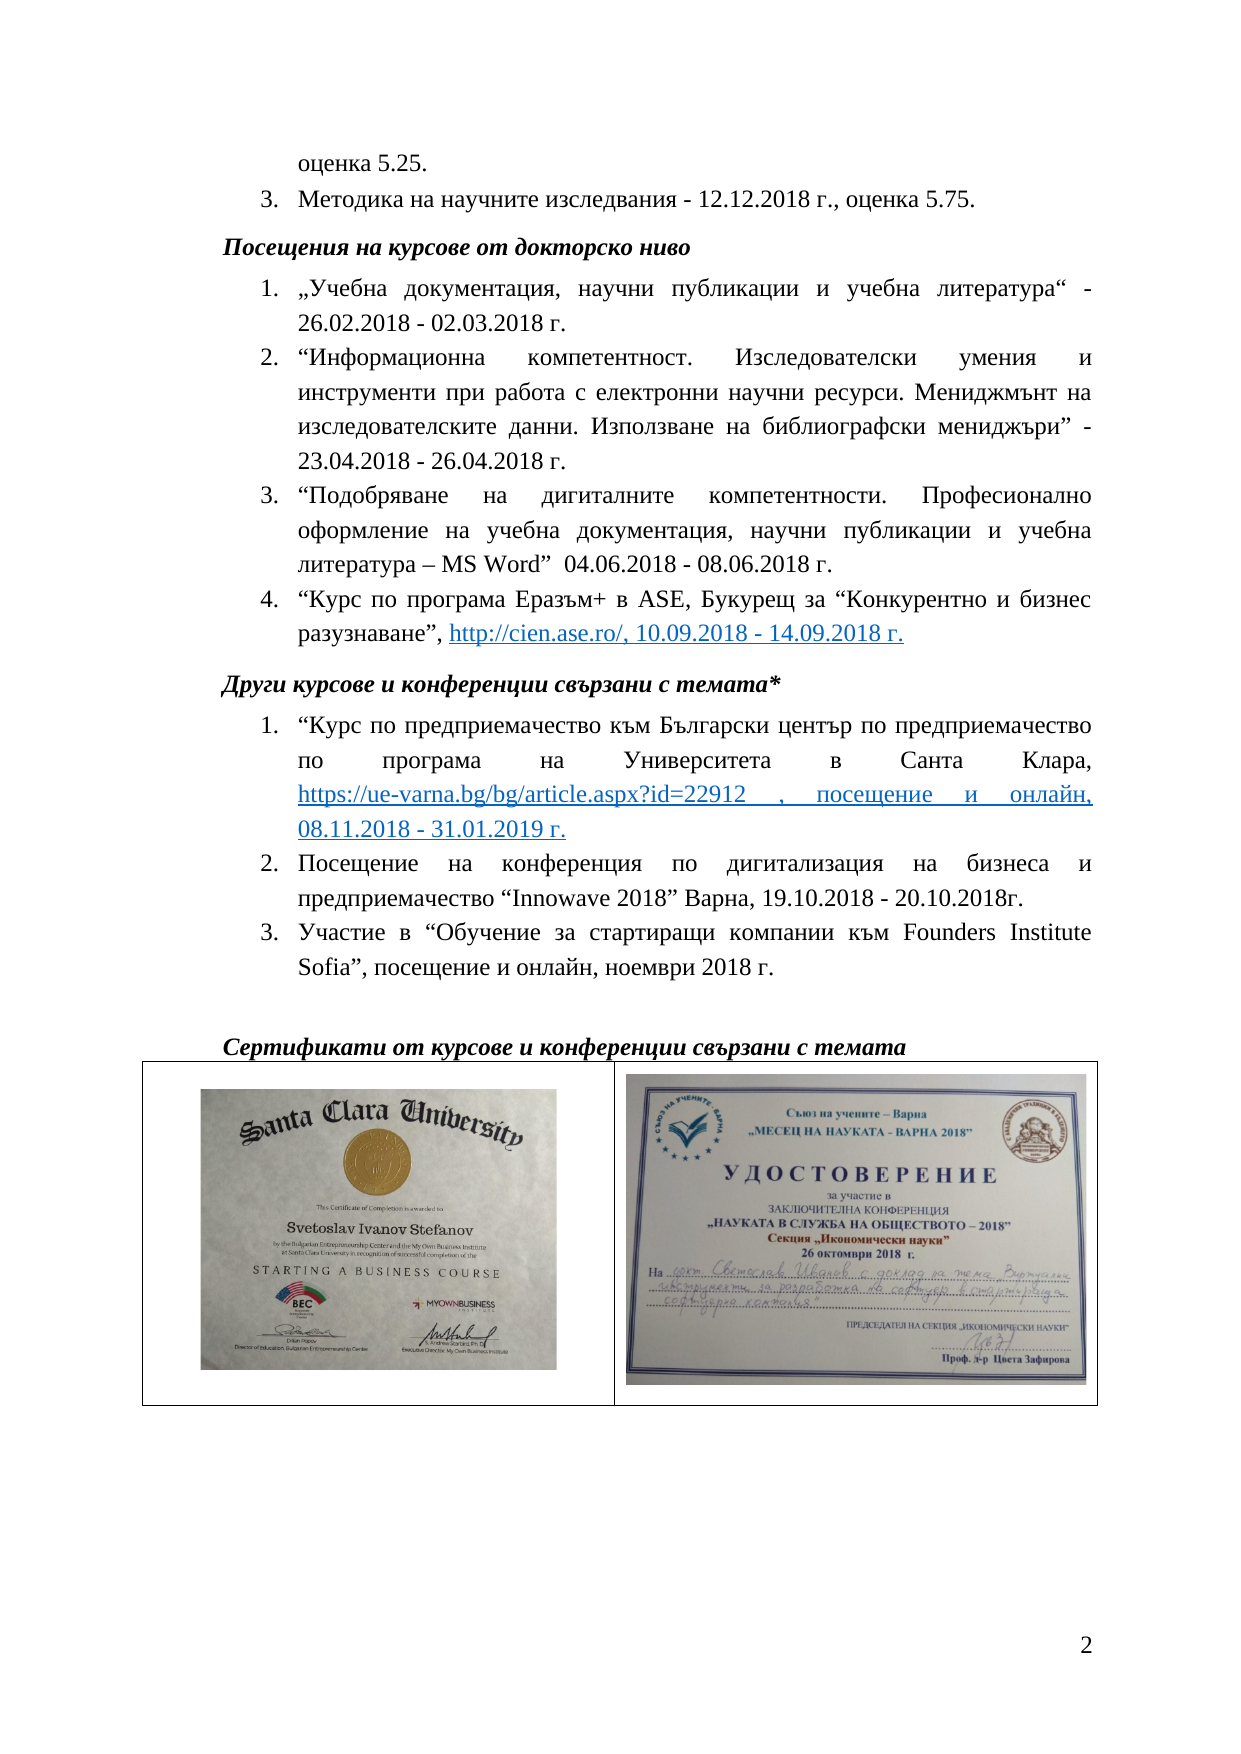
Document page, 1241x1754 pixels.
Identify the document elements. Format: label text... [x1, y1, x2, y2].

list “Курс по предприемачество към Български център по предприемачество по програма на Университета в Санта Клара, https://ue-varna.bg/bg/article.aspx?id=22912 , посещение и онлайн, 08.11.2018 - 31.01.2019 г. [260, 711, 1092, 843]
list Методика на научните изследвания - 12.12.2018 г., оценка 5.75. [260, 184, 1092, 212]
text Посещения на курсове от докторско ниво [222, 232, 1092, 261]
table_header [143, 1062, 614, 1404]
picture [200, 1089, 557, 1370]
list “Информационна компетентност. Изследователски умения и инструменти при работа с електронни научни ресурси. Мениджмънт на изследователските данни. Използване на библиографски мениджъри” - 23.04.2018 - 26.04.2018 г. [260, 342, 1092, 474]
table_header [615, 1062, 1097, 1404]
text Други курсове и конференции свързани с темата* [222, 669, 1092, 698]
text Сертификати от курсове и конференции свързани с темата [222, 1032, 1092, 1061]
picture [626, 1074, 1087, 1385]
list Посещение на конференция по дигитализация на бизнеса и предприемачество “Innowave 2018” Варна, 19.10.2018 - 20.10.2018г. [260, 848, 1092, 912]
list “Курс по програма Еразъм+ в ASE, Букурещ за “Конкурентно и бизнес разузнаване”, http://cien.ase.ro/, 10.09.2018 - 14.09.2018 г. [260, 584, 1092, 647]
list “Подобряване на дигиталните компетентности. Професионално оформление на учебна документация, научни публикации и учебна литература – MS Word” 04.06.2018 - 08.06.2018 г. [260, 480, 1092, 578]
list „Учебна документация, научни публикации и учебна литература“ - 26.02.2018 - 02.03.2018 г. [260, 273, 1092, 337]
list Участие в “Обучение за стартиращи компании към Founders Institute Sofia”, посещение и онлайн, ноември 2018 г. [260, 917, 1092, 981]
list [260, 148, 1092, 176]
